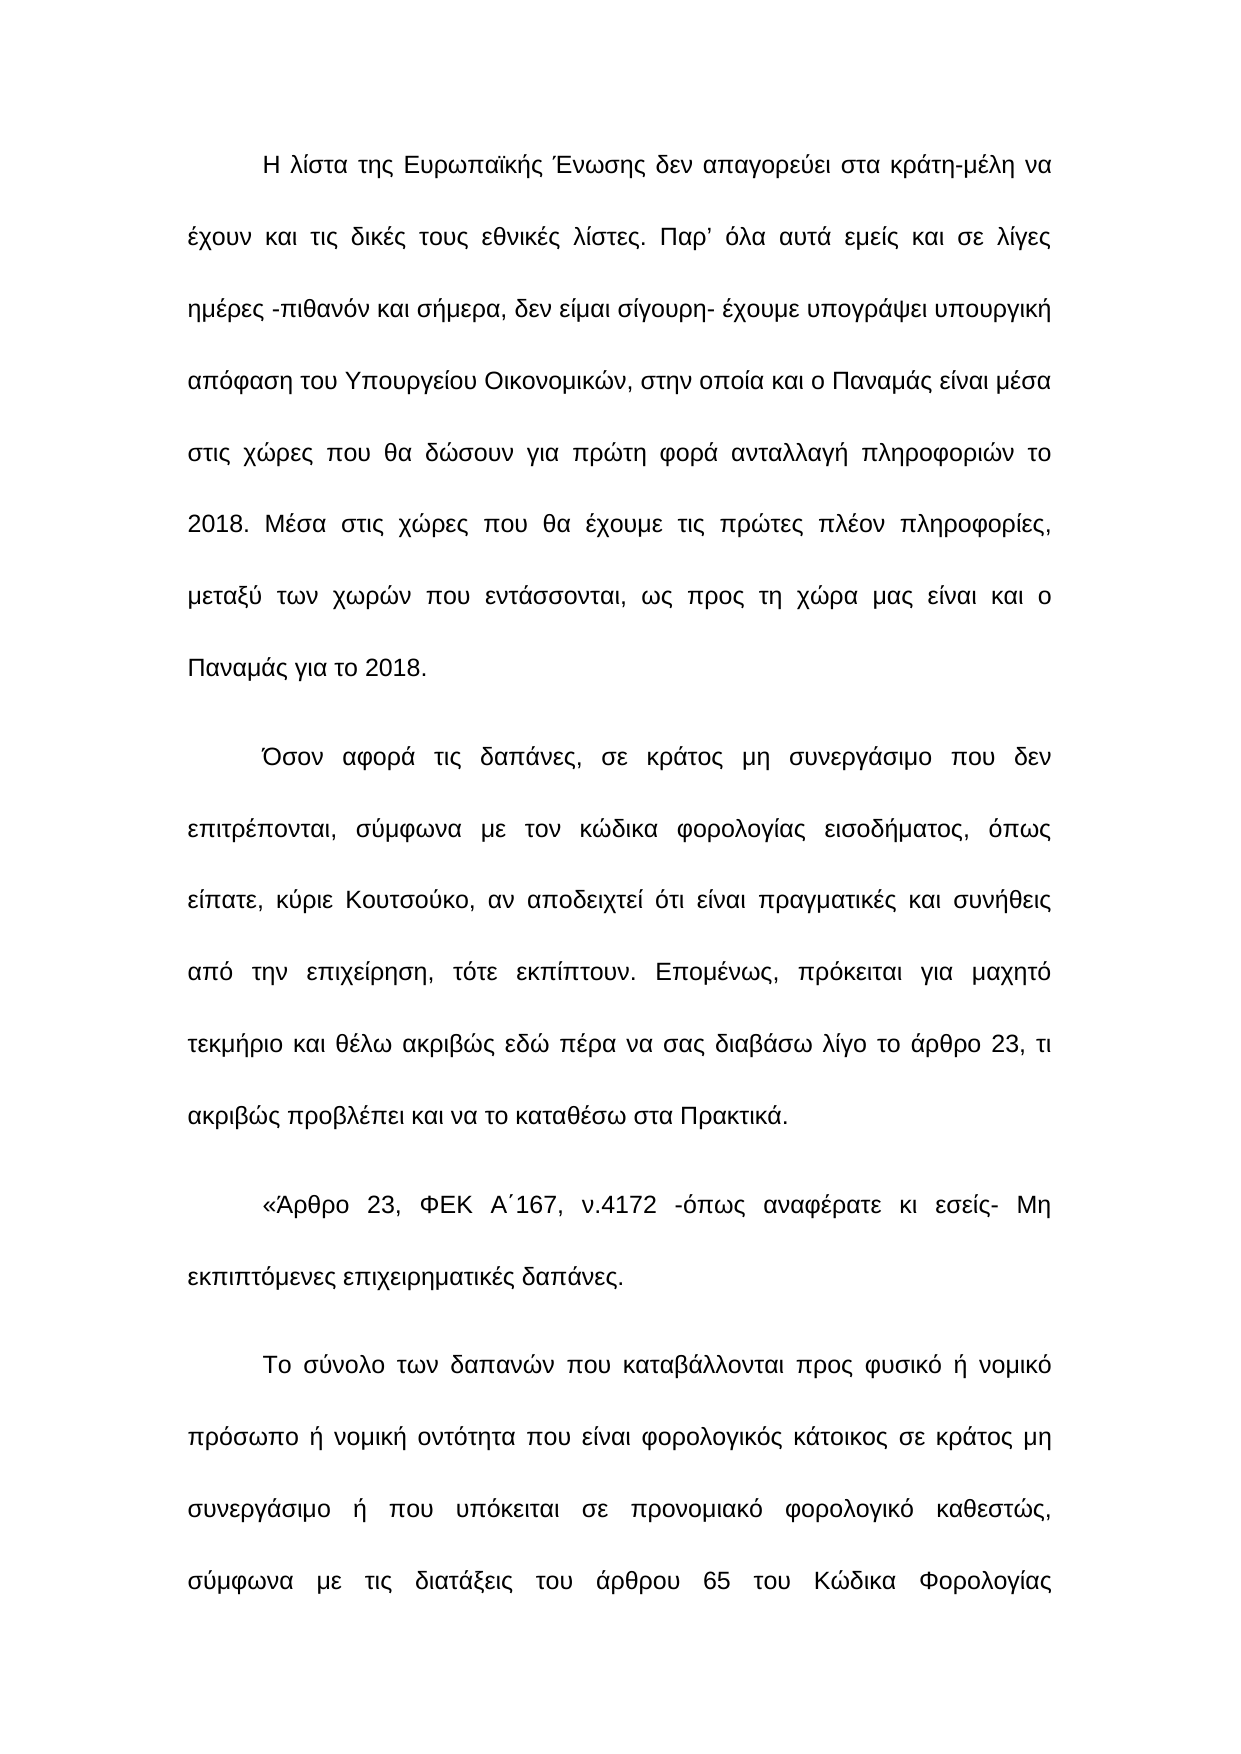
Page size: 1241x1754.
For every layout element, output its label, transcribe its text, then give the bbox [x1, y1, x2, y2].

text «Άρθρο 23, ΦΕΚ Α΄167, ν.4172 -όπως αναφέρατε κι εσείς- Μη εκπιπτόμενες επιχειρηματικές δαπάνες. [187, 1189, 1053, 1290]
text Η λίστα της Ευρωπαϊκής Ένωσης δεν απαγορεύει στα κράτη-μέλη να έχουν και τις δικές τους εθνικές λίστες. Παρ’ όλα αυτά εμείς και σε λίγες ημέρες -πιθανόν και σήμερα, δεν είμαι σίγουρη- έχουμε υπογράψει υπουργική απόφαση του Υπουργείου Οικονομικών, στην οποία και ο Παναμάς είναι μέσα στις χώρες που θα δώσουν για πρώτη φορά ανταλλαγή πληροφοριών το 2018. Μέσα στις χώρες που θα έχουμε τις πρώτες πλέον πληροφορίες, μεταξύ των χωρών που εντάσσονται, ως προς τη χώρα μας είναι και ο Παναμάς για το 2018. [187, 150, 1053, 682]
text Όσον αφορά τις δαπάνες, σε κράτος μη συνεργάσιμο που δεν επιτρέπονται, σύμφωνα με τον κώδικα φορολογίας εισοδήματος, όπως είπατε, κύριε Κουτσούκο, αν αποδειχτεί ότι είναι πραγματικές και συνήθεις από την επιχείρηση, τότε εκπίπτουν. Επομένως, πρόκειται για μαχητό τεκμήριο και θέλω ακριβώς εδώ πέρα να σας διαβάσω λίγο το άρθρο 23, τι ακριβώς προβλέπει και να το καταθέσω στα Πρακτικά. [187, 742, 1053, 1130]
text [187, 1350, 1053, 1594]
